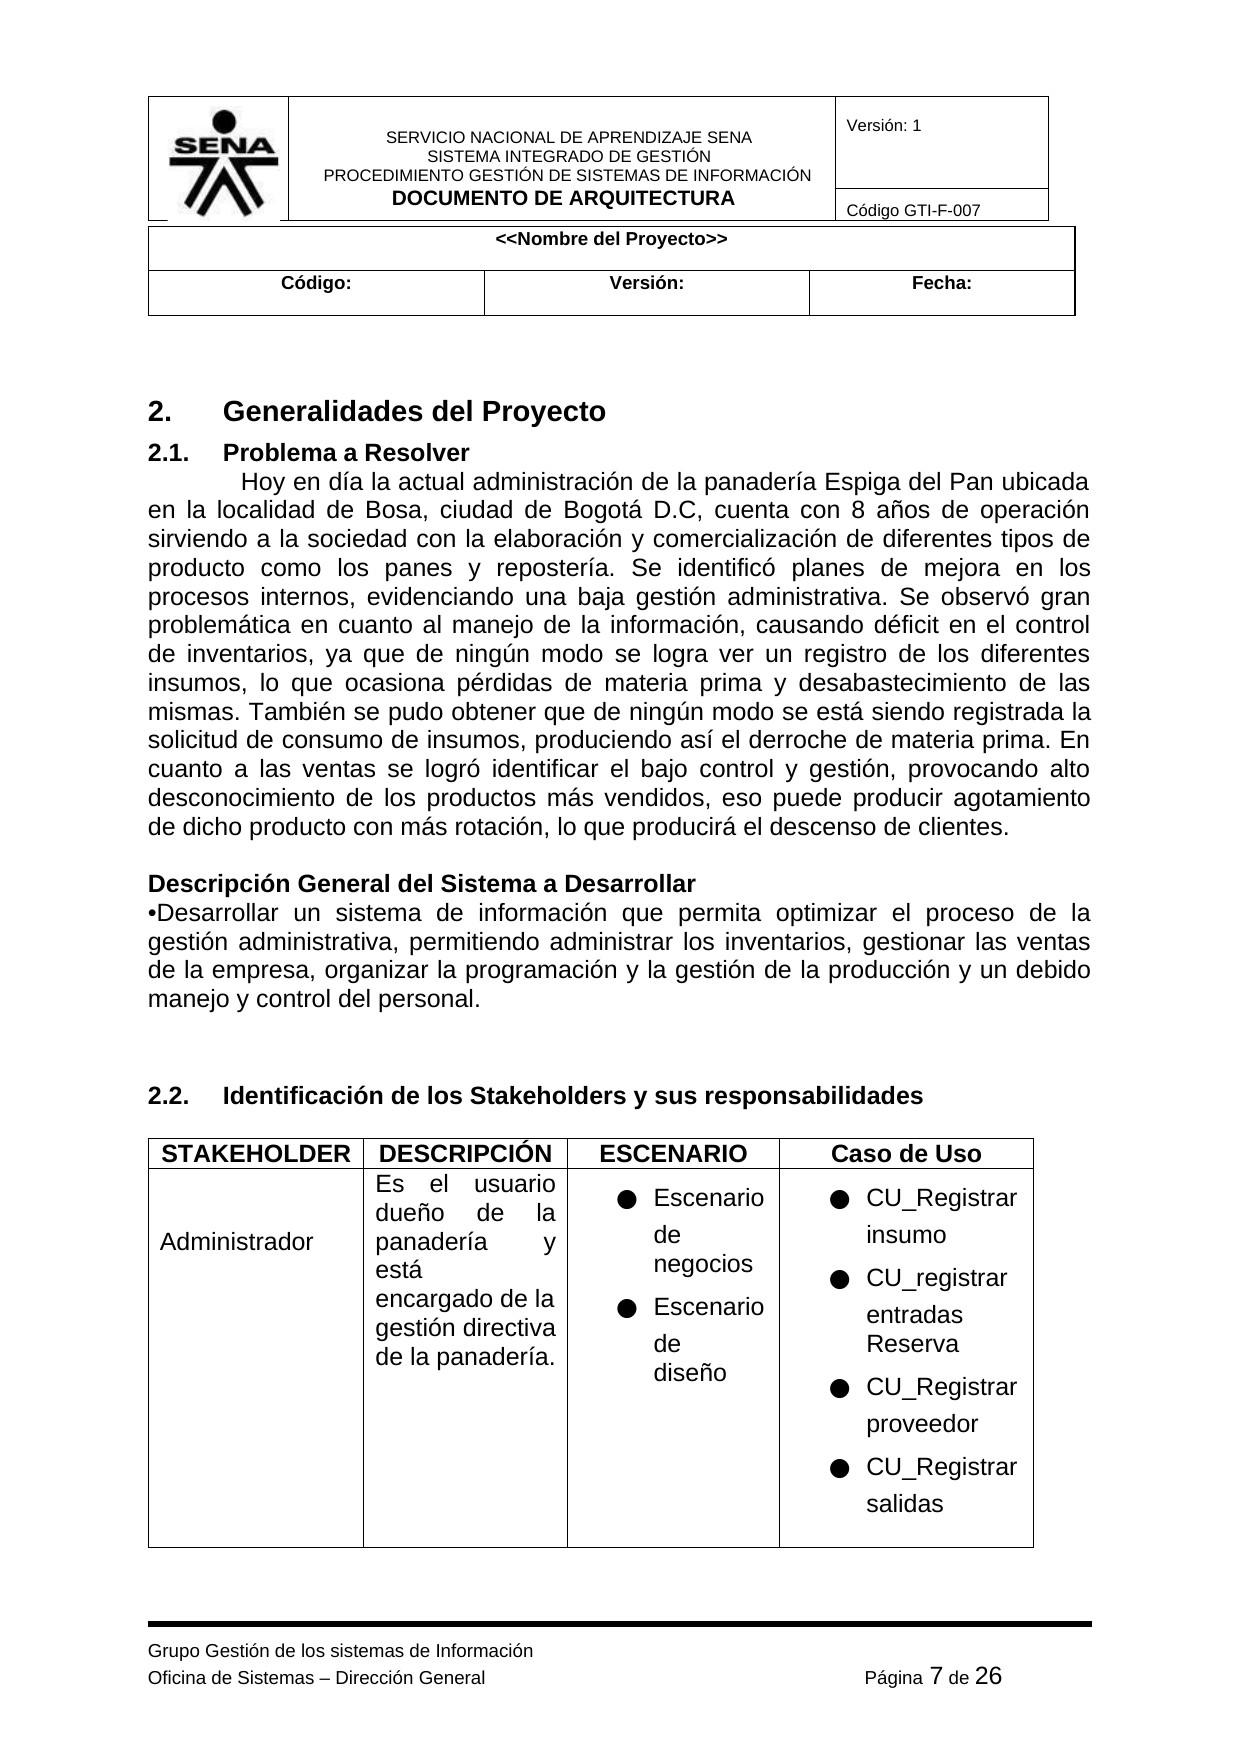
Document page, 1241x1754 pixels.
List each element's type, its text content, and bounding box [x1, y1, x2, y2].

list Problema a Resolver [148, 438, 1092, 467]
table_cell Es el usuario dueño de la panadería y está encargado de la gestión directiva de la panadería. [364, 1169, 567, 1547]
list Identificación de los Stakeholders y sus responsabilidades [148, 1081, 1092, 1109]
table_cell Escenario de negocios Escenario de diseño [568, 1169, 779, 1547]
table_header STAKEHOLDER [149, 1139, 363, 1168]
table_cell Administrador [149, 1169, 363, 1547]
table_header ESCENARIO [568, 1139, 779, 1168]
table_cell CU_Registrar insumo CU_registrar entradas Reserva CU_Registrar proveedor CU_Registrar salidas [780, 1169, 1033, 1547]
text Descripción General del Sistema a Desarrollar [148, 869, 1092, 898]
list Generalidades del Proyecto [148, 394, 1092, 427]
table_header DESCRIPCIÓN [364, 1139, 567, 1168]
text Hoy en día la actual administración de la panadería Espiga del Pan ubicada en la localidad de Bosa, ciudad de Bogotá D.C, cuenta con 8 años de operación sirviendo a la sociedad con la elaboración y comercialización de diferentes tipos de producto como los panes y repostería. Se identificó planes de mejora en los procesos internos, evidenciando una baja gestión administrativa. Se observó gran problemática en cuanto al manejo de la información, causando déficit en el control de inventarios, ya que de ningún modo se logra ver un registro de los diferentes insumos, lo que ocasiona pérdidas de materia prima y desabastecimiento de las mismas. También se pudo obtener que de ningún modo se está siendo registrada la solicitud de consumo de insumos, produciendo así el derroche de materia prima. En cuanto a las ventas se logró identificar el bajo control y gestión, provocando alto desconocimiento de los productos más vendidos, eso puede producir agotamiento de dicho producto con más rotación, lo que producirá el descenso de clientes. [148, 467, 1092, 840]
table_header Caso de Uso [780, 1139, 1033, 1168]
picture [167, 106, 281, 221]
text •Desarrollar un sistema de información que permita optimizar el proceso de la gestión administrativa, permitiendo administrar los inventarios, gestionar las ventas de la empresa, organizar la programación y la gestión de la producción y un debido manejo y control del personal. [148, 898, 1092, 1013]
